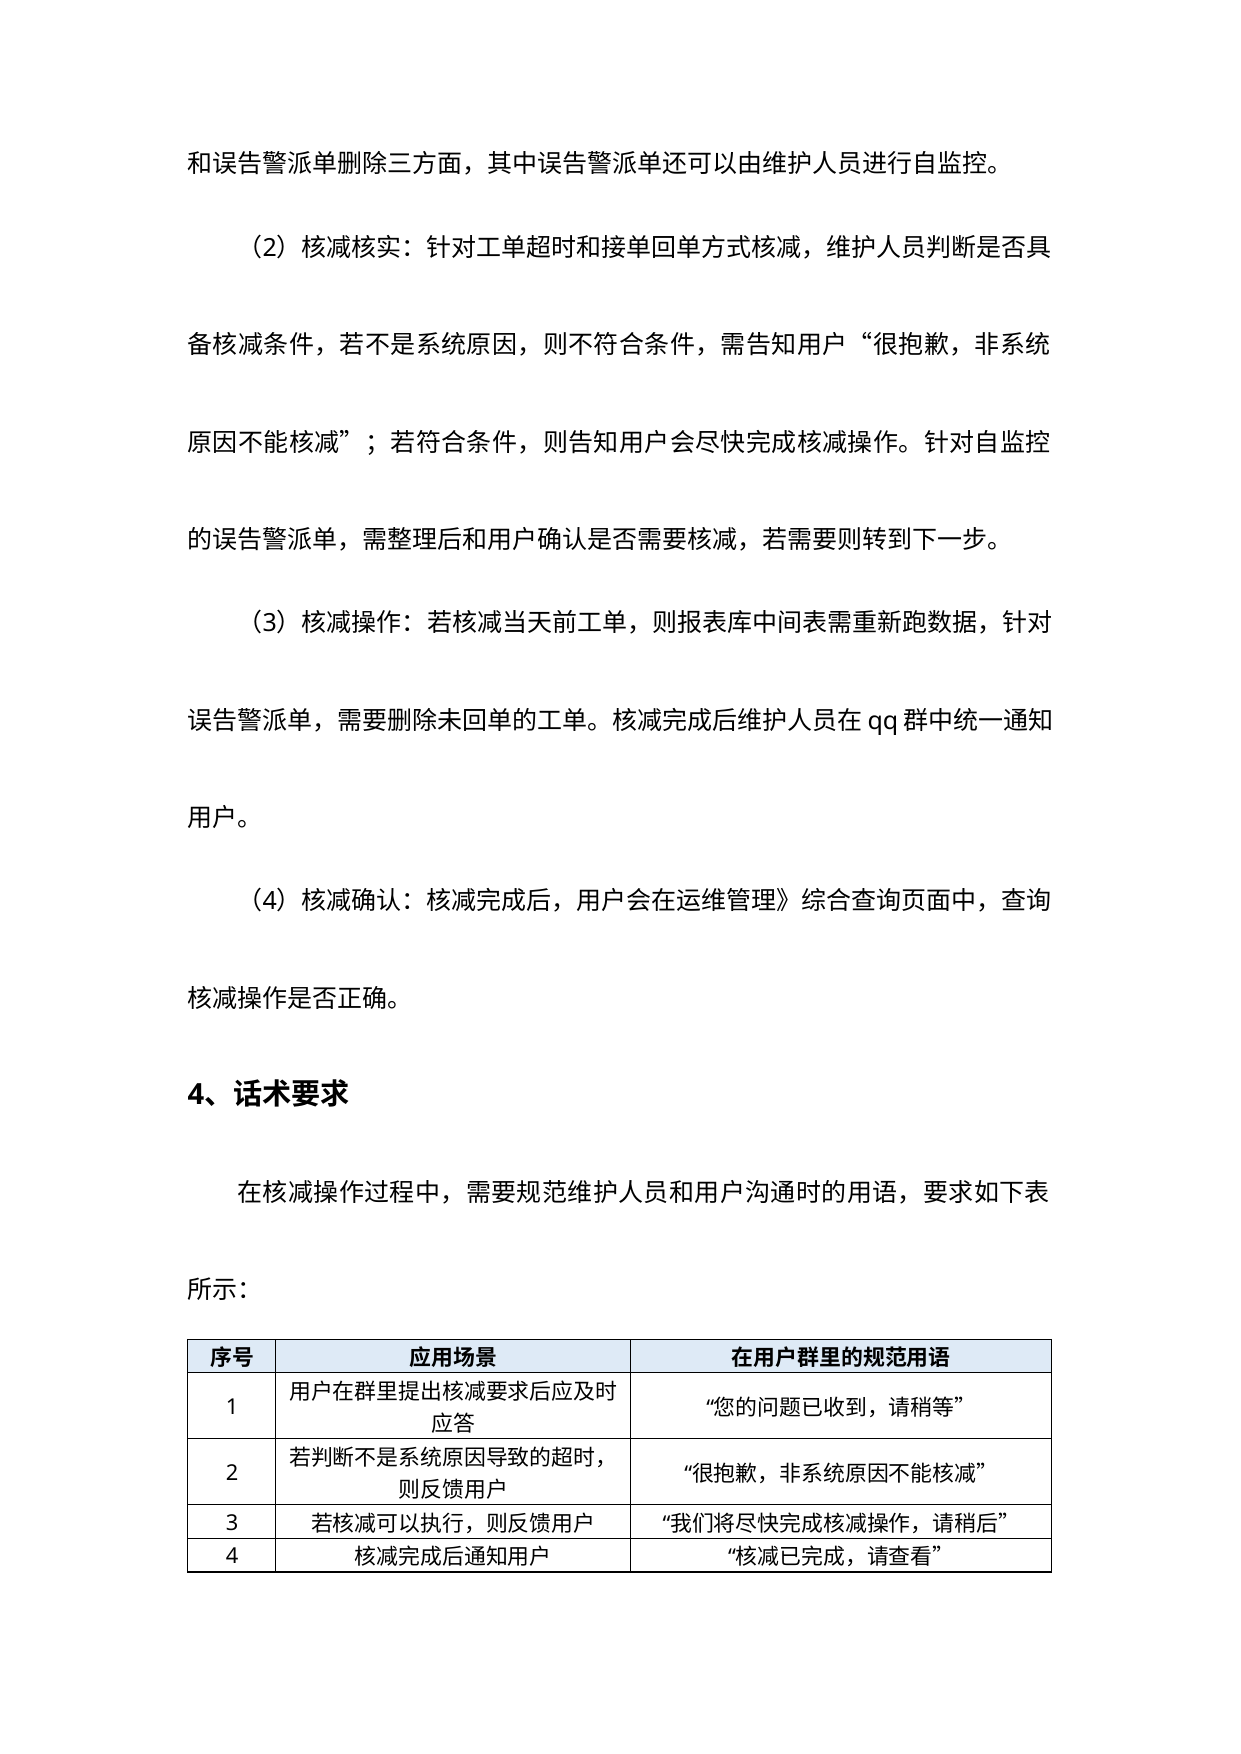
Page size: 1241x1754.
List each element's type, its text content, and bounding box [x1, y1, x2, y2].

table_cell 用户在群里提出核减要求后应及时应答 [276, 1373, 630, 1438]
table_cell “核减已完成，请查看” [631, 1539, 1051, 1571]
table_header 应用场景 [276, 1340, 630, 1372]
table_cell 3 [188, 1505, 275, 1538]
text （2）核减核实：针对工单超时和接单回单方式核减，维护人员判断是否具备核减条件，若不是系统原因，则不符合条件，需告知用户“很抱歉，非系统原因不能核减”；若符合条件，则告知用户会尽快完成核减操作。针对自监控的误告警派单，需整理后和用户确认是否需要核减，若需要则转到下一步。 [187, 213, 1053, 570]
text 在核减操作过程中，需要规范维护人员和用户沟通时的用语，要求如下表所示： [187, 1158, 1053, 1321]
text （4）核减确认：核减完成后，用户会在运维管理》综合查询页面中，查询核减操作是否正确。 [187, 866, 1053, 1029]
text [187, 129, 1053, 194]
table_cell “您的问题已收到，请稍等” [631, 1373, 1051, 1438]
table_header 在用户群里的规范用语 [631, 1340, 1051, 1372]
table_cell 若核减可以执行，则反馈用户 [276, 1505, 630, 1538]
table_cell “我们将尽快完成核减操作，请稍后” [631, 1505, 1051, 1538]
table_cell 1 [188, 1373, 275, 1438]
table_cell 若判断不是系统原因导致的超时，则反馈用户 [276, 1439, 630, 1504]
subtitle 4、话术要求 [187, 1059, 1053, 1124]
text （3）核减操作：若核减当天前工单，则报表库中间表需重新跑数据，针对误告警派单，需要删除未回单的工单。核减完成后维护人员在qq群中统一通知用户。 [187, 588, 1053, 848]
table_cell 2 [188, 1439, 275, 1504]
table_header 序号 [188, 1340, 275, 1372]
table_cell “很抱歉，非系统原因不能核减” [631, 1439, 1051, 1504]
table_cell 4 [188, 1539, 275, 1571]
table_cell 核减完成后通知用户 [276, 1539, 630, 1571]
